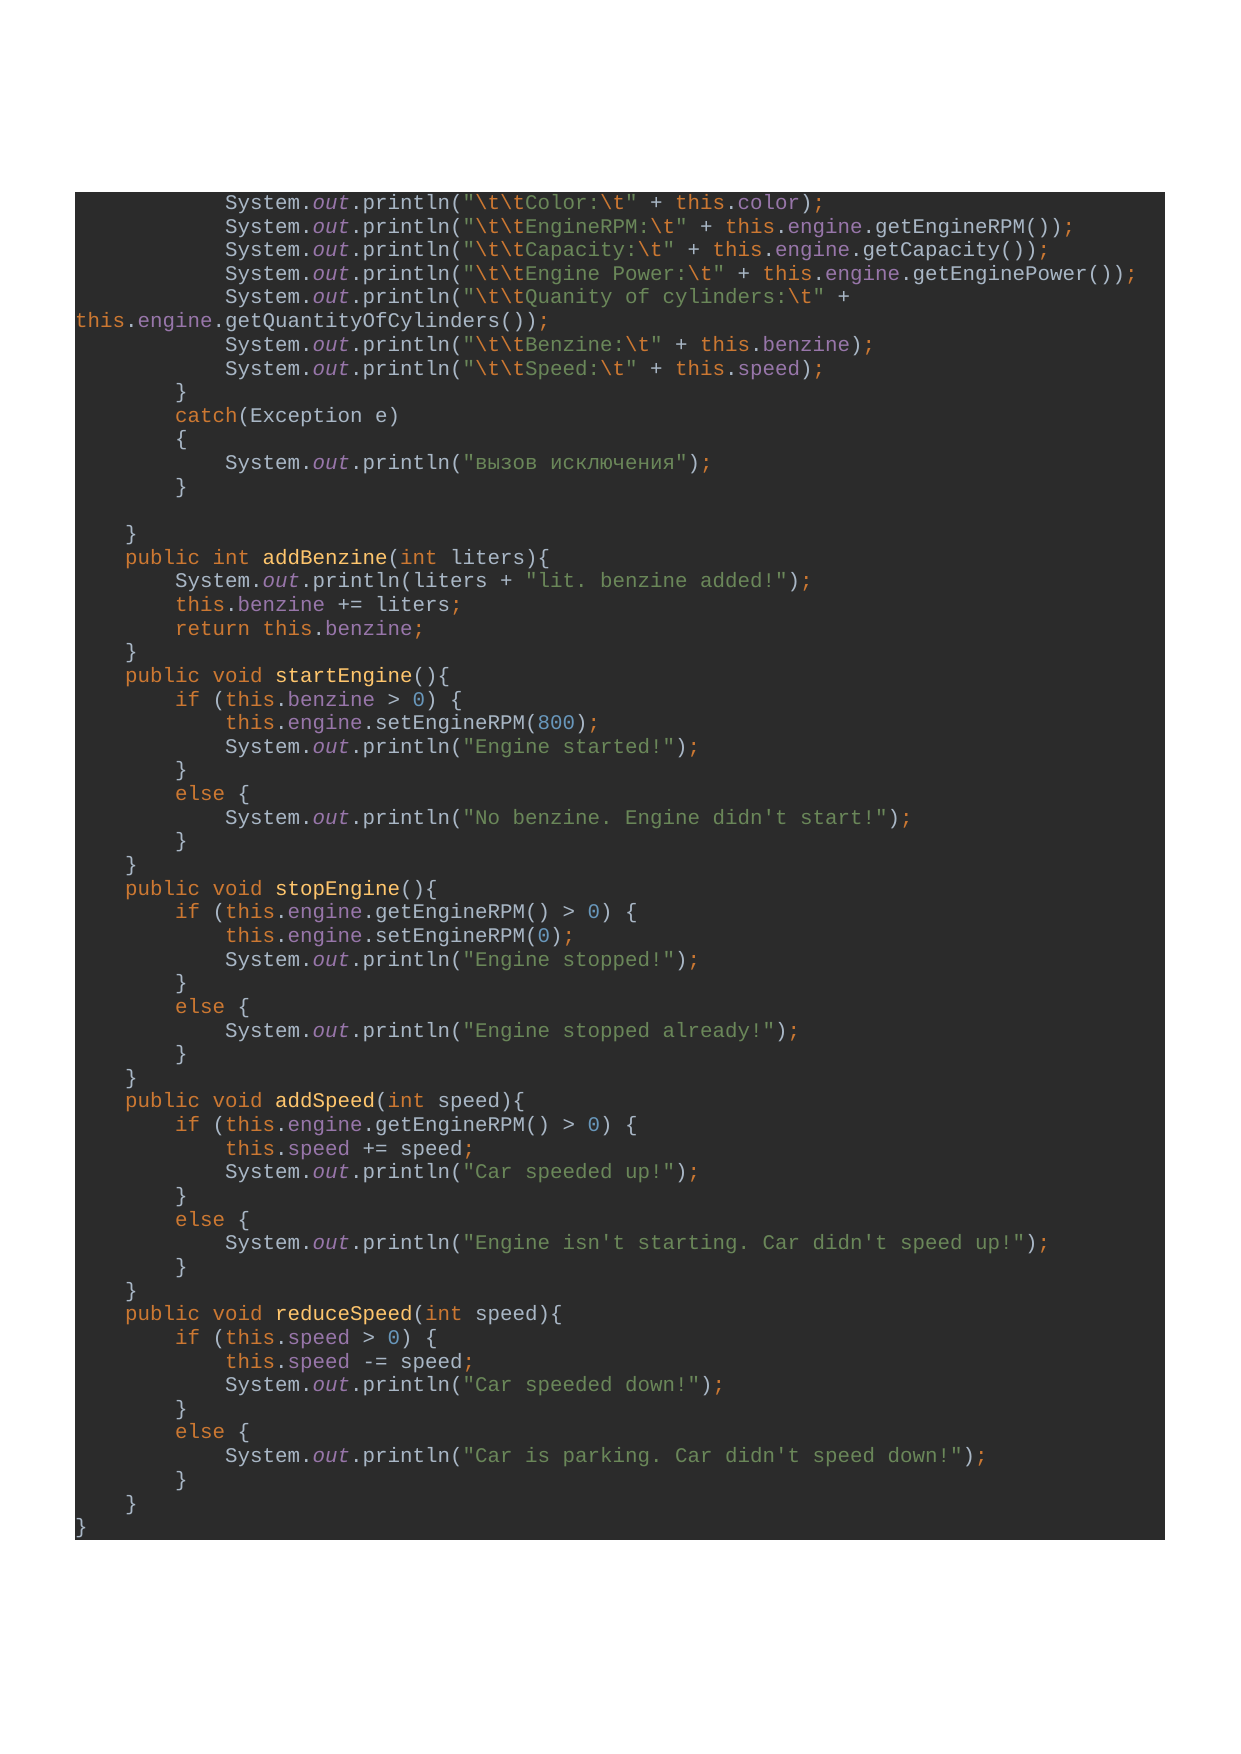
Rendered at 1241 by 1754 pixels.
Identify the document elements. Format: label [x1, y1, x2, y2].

text [75, 192, 1165, 1540]
